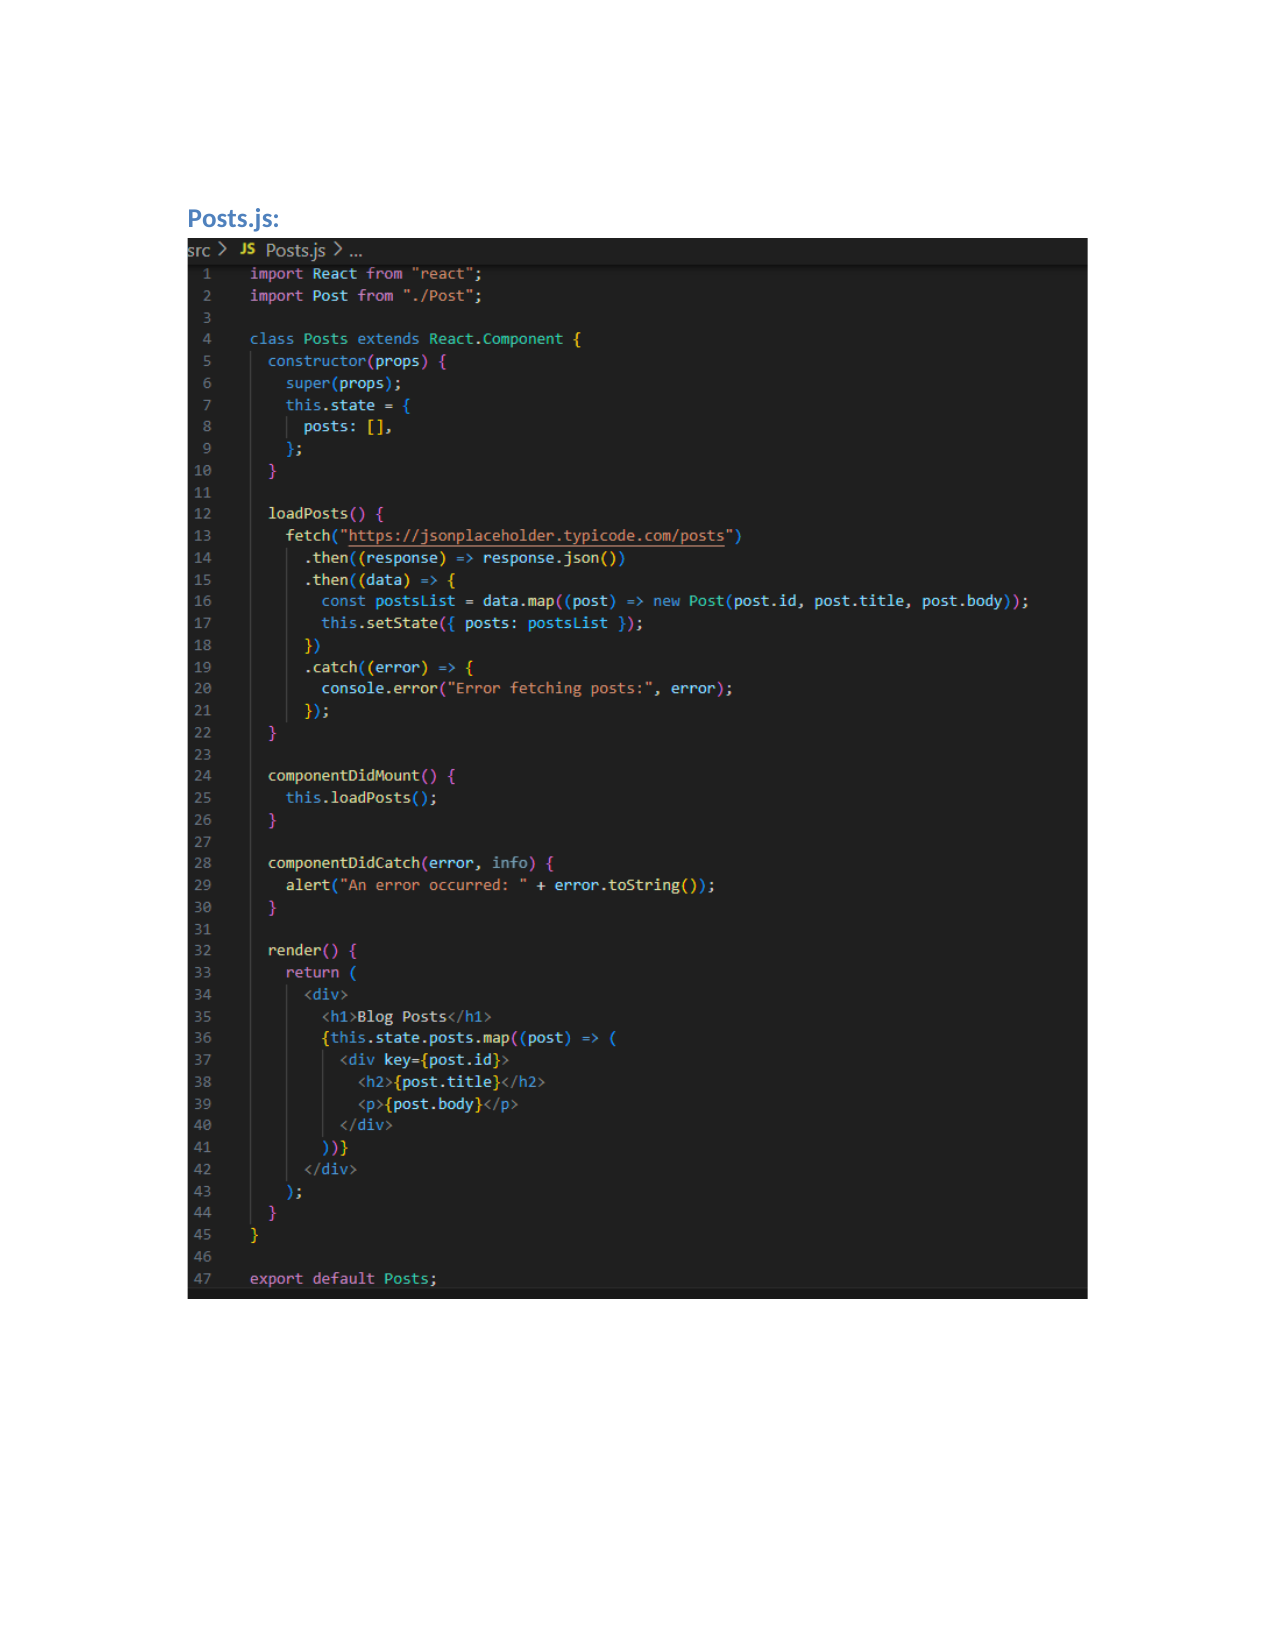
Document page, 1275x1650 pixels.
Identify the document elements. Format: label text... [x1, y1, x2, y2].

subtitle Posts.js: [187, 201, 1087, 234]
picture [187, 238, 1088, 1299]
